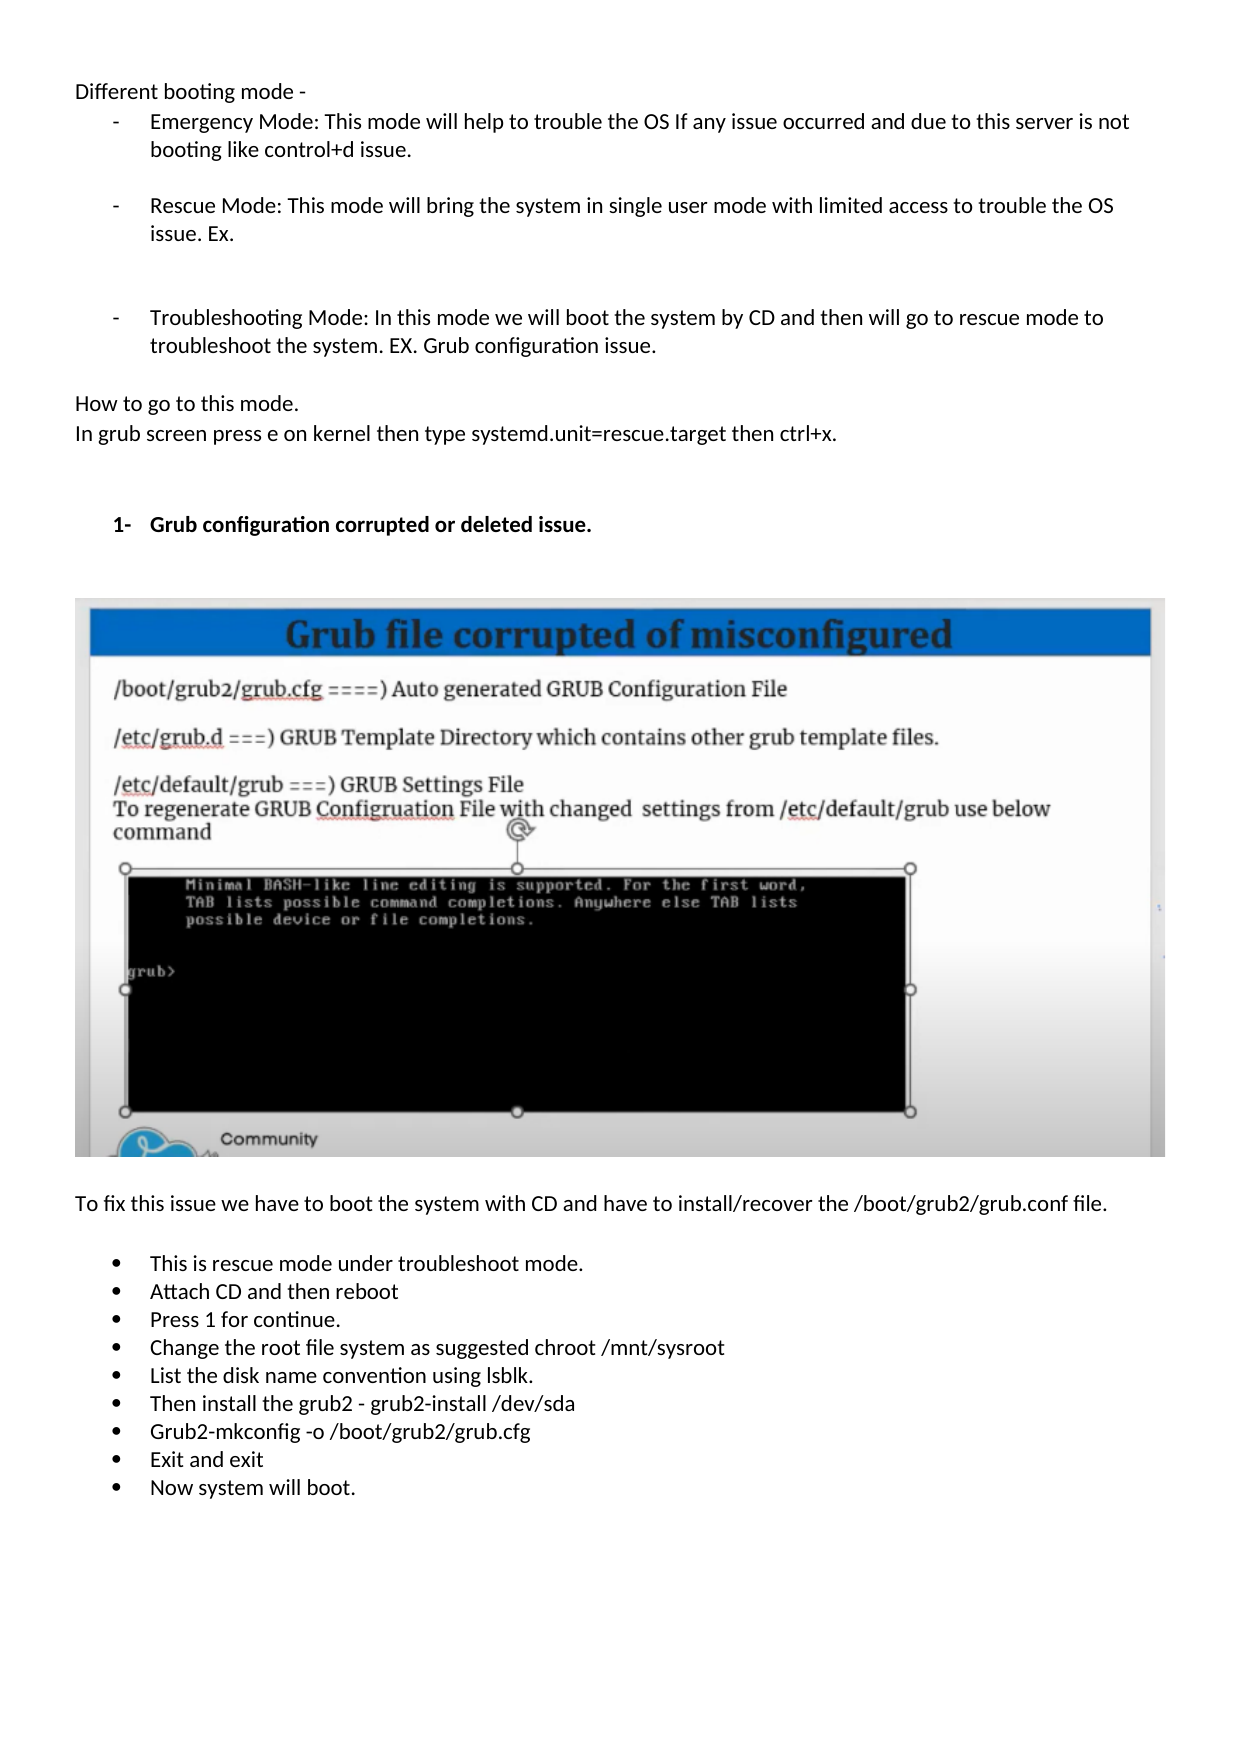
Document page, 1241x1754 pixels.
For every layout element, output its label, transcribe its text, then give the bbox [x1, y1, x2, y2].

text How to go to this mode. [75, 389, 1165, 417]
list Grub2-mkconfig -o /boot/grub2/grub.cfg [112, 1417, 1165, 1445]
picture [75, 598, 1166, 1157]
list List the disk name convention using lsblk. [112, 1361, 1165, 1389]
list Change the root file system as suggested chroot /mnt/sysroot [112, 1333, 1165, 1361]
text To fix this issue we have to boot the system with CD and have to install/recover the /boot/grub2/grub.conf file. [75, 1189, 1165, 1217]
list Grub configuration corrupted or deleted issue. [112, 510, 1165, 538]
text In grub screen press e on kernel then type systemd.unit=rescue.target then ctrl+x. [75, 419, 1165, 448]
list Then install the grub2 - grub2-install /dev/sda [112, 1389, 1165, 1417]
list This is rescue mode under troubleshoot mode. [112, 1249, 1165, 1277]
list Press 1 for continue. [112, 1305, 1165, 1333]
text Different booting mode - [75, 77, 1165, 105]
list Attach CD and then reboot [112, 1277, 1165, 1305]
list Troubleshooting Mode: In this mode we will boot the system by CD and then will go to rescue mode to troubleshoot the system. EX. Grub configuration issue. [112, 303, 1165, 359]
list Rescue Mode: This mode will bring the system in single user mode with limited access to trouble the OS issue. Ex. [112, 191, 1165, 247]
list Now system will boot. [112, 1473, 1165, 1501]
list Exit and exit [112, 1445, 1165, 1473]
list Emergency Mode: This mode will help to trouble the OS If any issue occurred and due to this server is not booting like control+d issue. [112, 107, 1165, 163]
